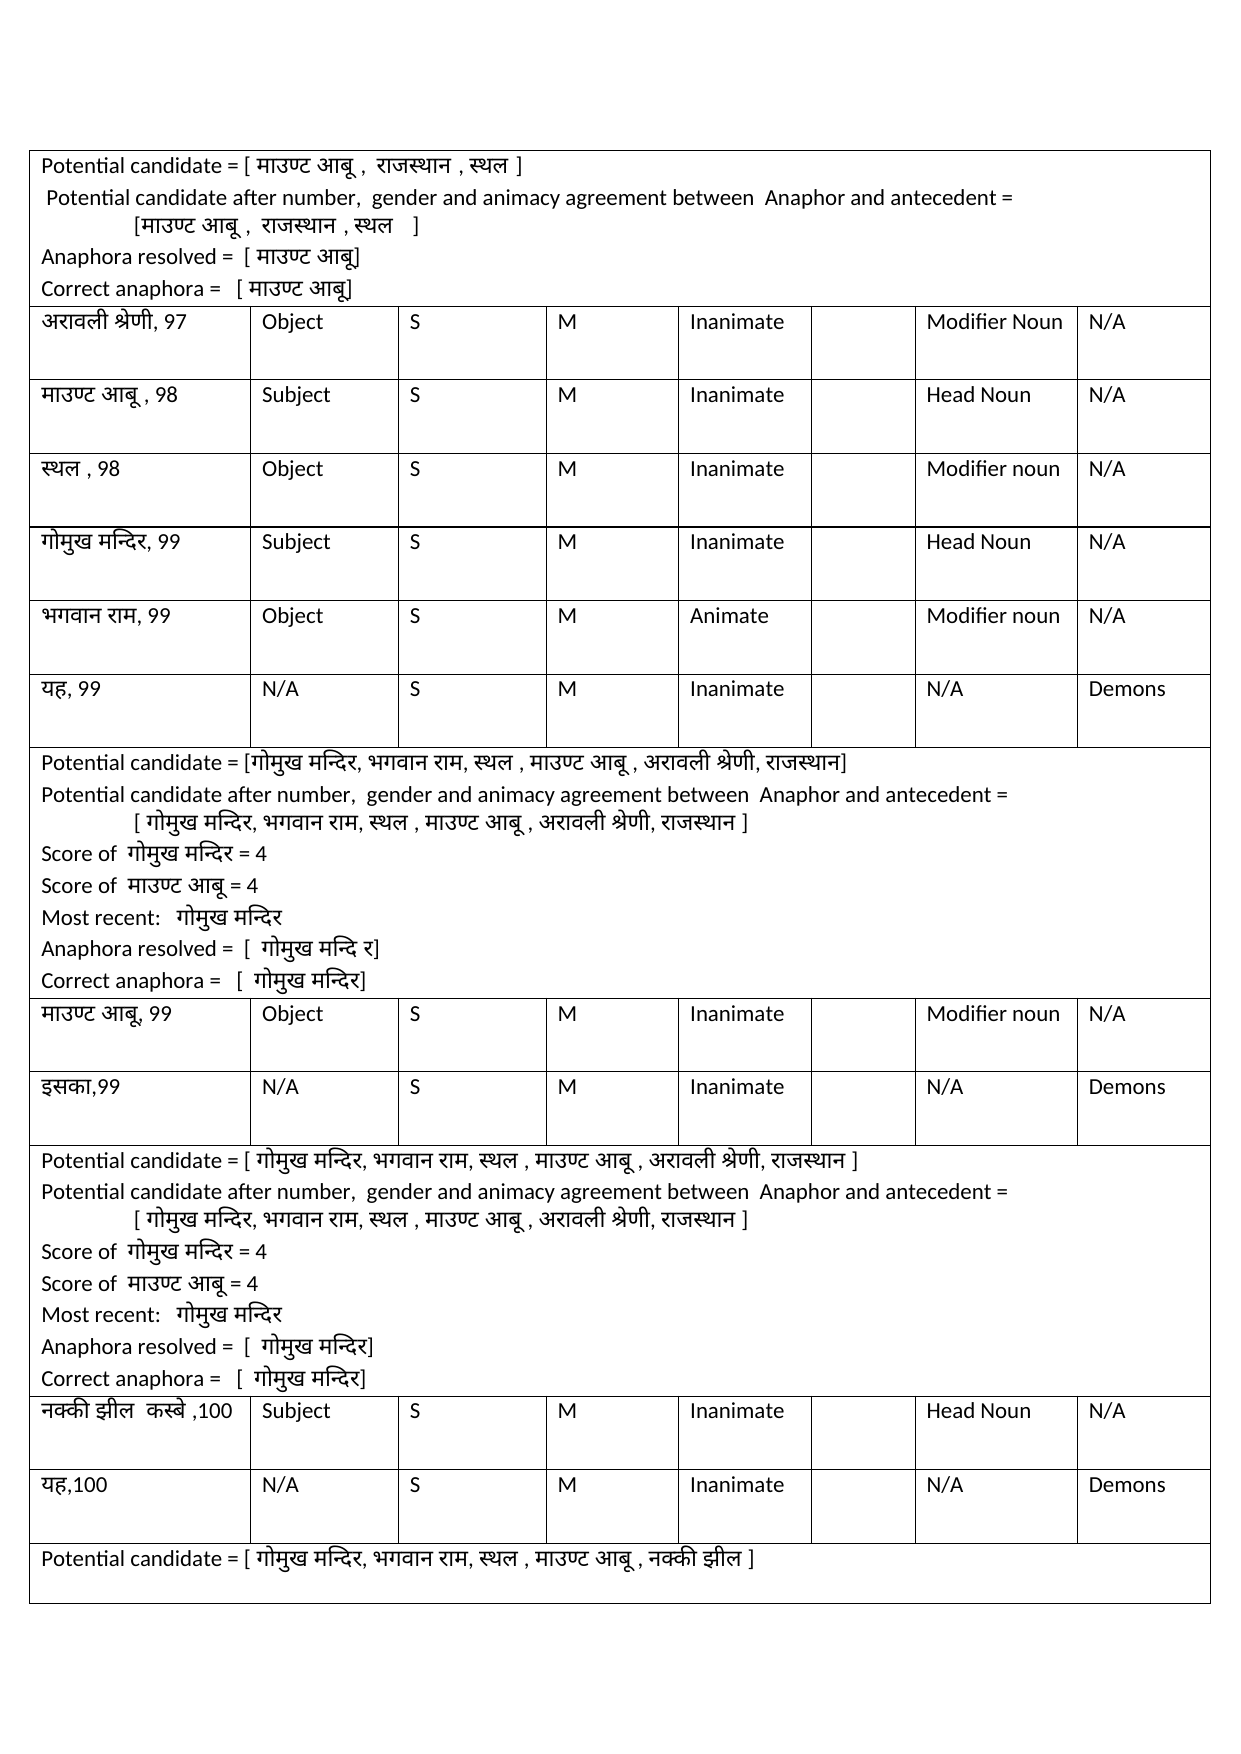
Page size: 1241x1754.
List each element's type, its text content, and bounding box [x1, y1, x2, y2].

table_cell [812, 999, 915, 1071]
table_cell Potential candidate = [ माउण्ट आबू , राजस्थान , स्थल ] Potential candidate after number, gender and animacy agreement between Anaphor and antecedent = [माउण्ट आबू , राजस्थान , स्थल ] Anaphora resolved = [ माउण्ट आबू] Correct anaphora = [ माउण्ट आबू] [30, 151, 1210, 306]
table_cell S [399, 1397, 546, 1469]
table_cell [812, 307, 915, 379]
table_cell Inanimate [679, 675, 811, 747]
table_cell भगवान राम, 99 [30, 601, 250, 673]
table_cell नक्की झील कस्बे ,100 [30, 1397, 250, 1469]
table_cell S [399, 307, 546, 379]
table_cell Subject [251, 380, 398, 453]
table_cell [812, 380, 915, 453]
table_cell गोमुख मन्दिर, 99 [30, 528, 250, 600]
table_cell M [547, 528, 678, 600]
table_cell M [547, 454, 678, 526]
table_cell Demons [1078, 1470, 1210, 1543]
table_cell Modifier noun [916, 601, 1077, 673]
table_cell Object [251, 454, 398, 526]
table_cell Modifier Noun [916, 307, 1077, 379]
table_cell Inanimate [679, 1470, 811, 1543]
table_cell N/A [251, 1470, 398, 1543]
table_cell यह, 99 [30, 675, 250, 747]
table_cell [30, 1544, 1210, 1603]
table_cell M [547, 1072, 678, 1145]
table_cell N/A [1078, 454, 1210, 526]
table_cell Object [251, 307, 398, 379]
table_cell [812, 1072, 915, 1145]
table_cell Inanimate [679, 454, 811, 526]
table_cell Demons [1078, 1072, 1210, 1145]
table_cell Object [251, 601, 398, 673]
table_cell N/A [251, 675, 398, 747]
table_cell Head Noun [916, 528, 1077, 600]
table_cell Inanimate [679, 380, 811, 453]
table_cell Inanimate [679, 999, 811, 1071]
table_cell N/A [1078, 1397, 1210, 1469]
table_cell Modifier noun [916, 454, 1077, 526]
table_cell यह,100 [30, 1470, 250, 1543]
table_cell Animate [679, 601, 811, 673]
table_cell [812, 1397, 915, 1469]
table_cell N/A [1078, 601, 1210, 673]
table_cell [812, 528, 915, 600]
table_cell S [399, 675, 546, 747]
table_cell N/A [916, 675, 1077, 747]
table_cell माउण्ट आबू , 98 [30, 380, 250, 453]
table_cell Inanimate [679, 1397, 811, 1469]
table_cell M [547, 1397, 678, 1469]
table_cell N/A [1078, 380, 1210, 453]
table_cell N/A [1078, 307, 1210, 379]
table_cell S [399, 454, 546, 526]
table_cell Subject [251, 528, 398, 600]
table_cell [812, 601, 915, 673]
table_cell [812, 454, 915, 526]
table_cell स्थल , 98 [30, 454, 250, 526]
table_cell S [399, 1072, 546, 1145]
table_cell N/A [916, 1470, 1077, 1543]
table_cell इसका,99 [30, 1072, 250, 1145]
table_cell Inanimate [679, 1072, 811, 1145]
table_cell Potential candidate = [ गोमुख मन्दिर, भगवान राम, स्थल , माउण्ट आबू , अरावली श्रेणी, राजस्थान ] Potential candidate after number, gender and animacy agreement between Anaphor and antecedent = [ गोमुख मन्दिर, भगवान राम, स्थल , माउण्ट आबू , अरावली श्रेणी, राजस्थान ] Score of गोमुख मन्दिर = 4 Score of माउण्ट आबू = 4 Most recent: गोमुख मन्दिर Anaphora resolved = [ गोमुख मन्दिर] Correct anaphora = [ गोमुख मन्दिर] [30, 1146, 1210, 1396]
table_cell N/A [251, 1072, 398, 1145]
table_cell Modifier noun [916, 999, 1077, 1071]
table_cell N/A [1078, 528, 1210, 600]
table_cell M [547, 1470, 678, 1543]
table_cell Inanimate [679, 307, 811, 379]
table_cell Potential candidate = [गोमुख मन्दिर, भगवान राम, स्थल , माउण्ट आबू , अरावली श्रेणी, राजस्थान] Potential candidate after number, gender and animacy agreement between Anaphor and antecedent = [ गोमुख मन्दिर, भगवान राम, स्थल , माउण्ट आबू , अरावली श्रेणी, राजस्थान ] Score of गोमुख मन्दिर = 4 Score of माउण्ट आबू = 4 Most recent: गोमुख मन्दिर Anaphora resolved = [ गोमुख मन्दि र] Correct anaphora = [ गोमुख मन्दिर] [30, 748, 1210, 998]
table_cell Subject [251, 1397, 398, 1469]
table_cell Head Noun [916, 380, 1077, 453]
table_cell Inanimate [679, 528, 811, 600]
table_cell अरावली श्रेणी, 97 [30, 307, 250, 379]
table_cell Head Noun [916, 1397, 1077, 1469]
table_cell N/A [916, 1072, 1077, 1145]
table_cell S [399, 528, 546, 600]
table_cell M [547, 601, 678, 673]
table_cell S [399, 380, 546, 453]
table_cell Demons [1078, 675, 1210, 747]
table_cell माउण्ट आबू, 99 [30, 999, 250, 1071]
table_cell M [547, 675, 678, 747]
table_cell M [547, 380, 678, 453]
table_cell S [399, 1470, 546, 1543]
table_cell S [399, 601, 546, 673]
table_cell M [547, 999, 678, 1071]
table_cell Object [251, 999, 398, 1071]
table_cell M [547, 307, 678, 379]
table_cell N/A [1078, 999, 1210, 1071]
table_cell S [399, 999, 546, 1071]
table_cell [812, 675, 915, 747]
table_cell [812, 1470, 915, 1543]
